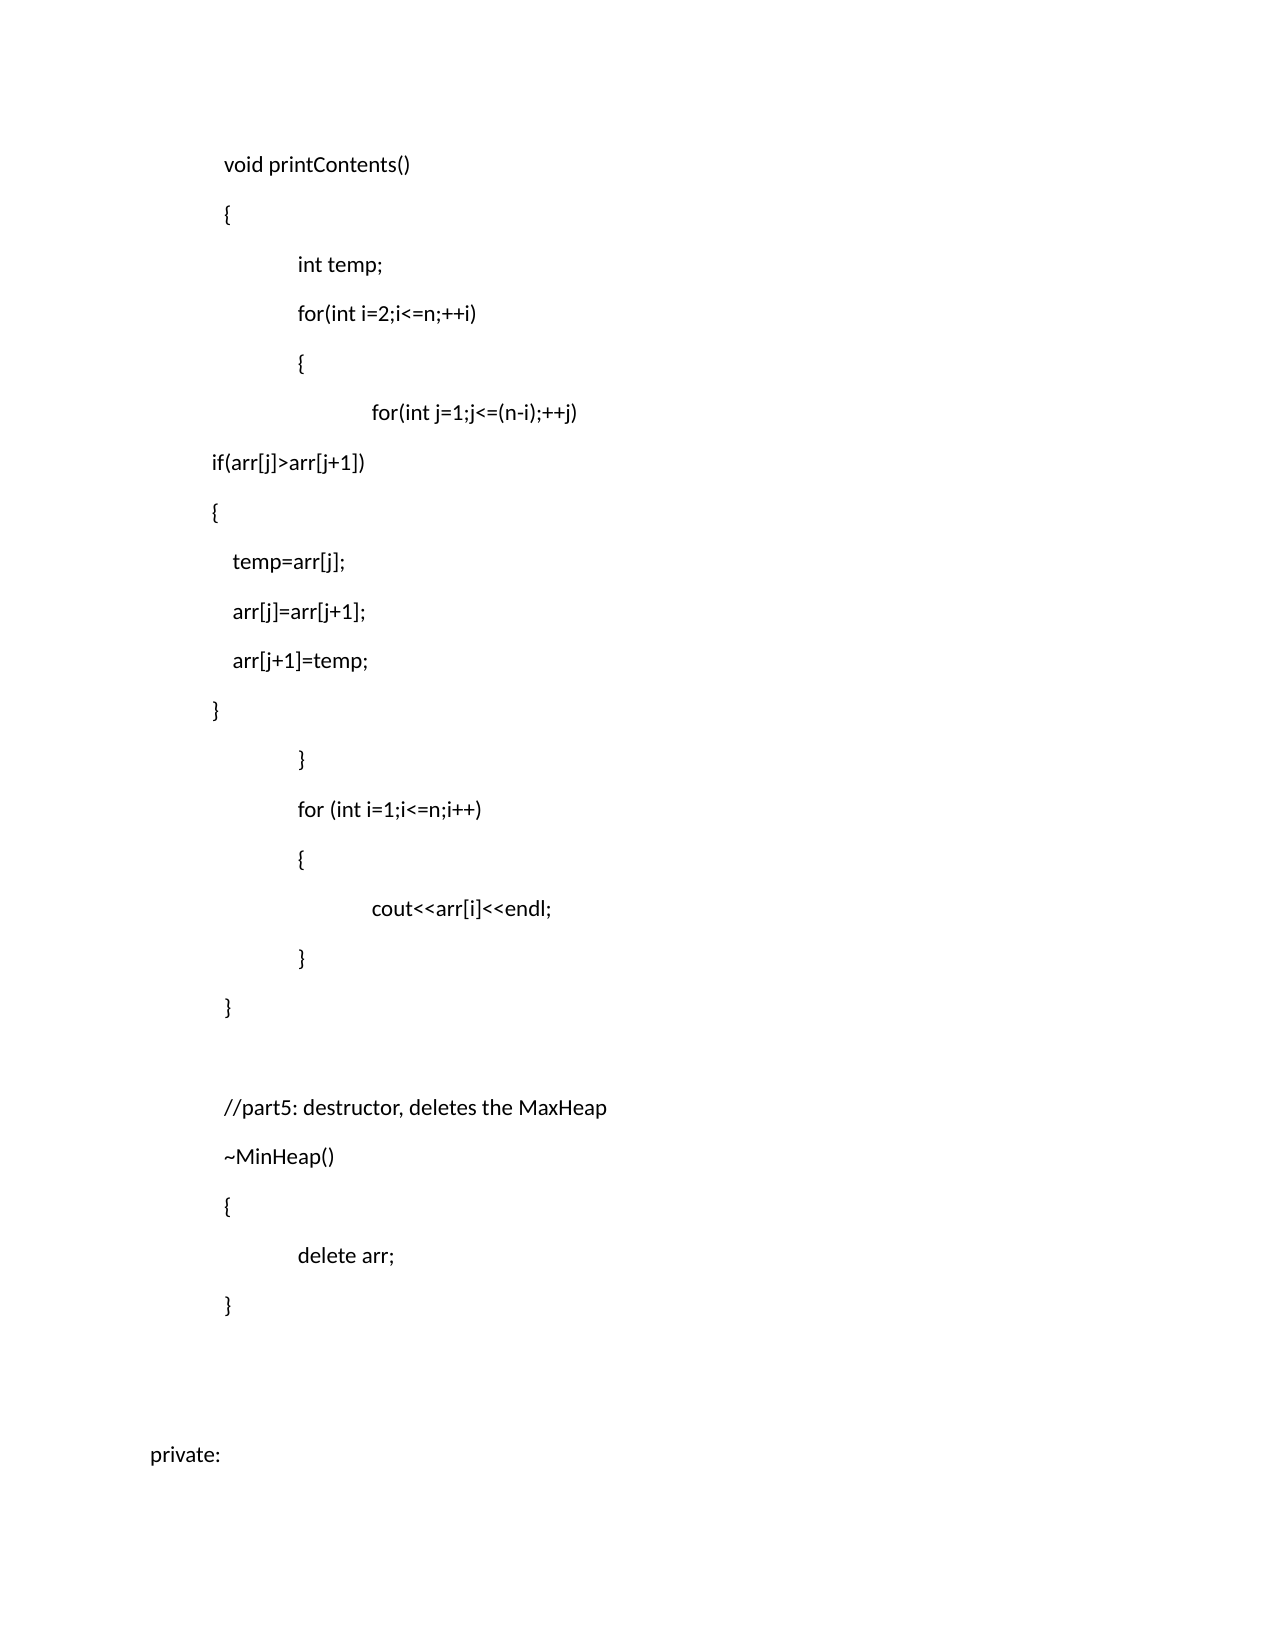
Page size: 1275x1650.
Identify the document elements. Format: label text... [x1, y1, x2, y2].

text //part5: destructor, deletes the MaxHeap [150, 1092, 1125, 1121]
text { [150, 497, 1125, 526]
text { [150, 1191, 1125, 1220]
text for(int i=2;i<=n;++i) [150, 299, 1125, 327]
text } [150, 695, 1125, 724]
text { [150, 348, 1125, 377]
text for(int j=1;j<=(n-i);++j) [150, 398, 1125, 427]
text for (int i=1;i<=n;i++) [150, 794, 1125, 823]
text { [150, 844, 1125, 873]
text } [150, 943, 1125, 972]
text temp=arr[j]; [150, 547, 1125, 575]
text arr[j+1]=temp; [150, 646, 1125, 674]
text int temp; [150, 249, 1125, 278]
text } [150, 993, 1125, 1022]
text arr[j]=arr[j+1]; [150, 596, 1125, 625]
text if(arr[j]>arr[j+1]) [150, 447, 1125, 476]
text { [150, 199, 1125, 228]
text void printContents() [150, 150, 1125, 179]
text private: [150, 1439, 1125, 1468]
text cout<<arr[i]<<endl; [150, 894, 1125, 922]
text ~MinHeap() [150, 1142, 1125, 1170]
text delete arr; [150, 1241, 1125, 1269]
text } [150, 1290, 1125, 1319]
text } [150, 745, 1125, 774]
